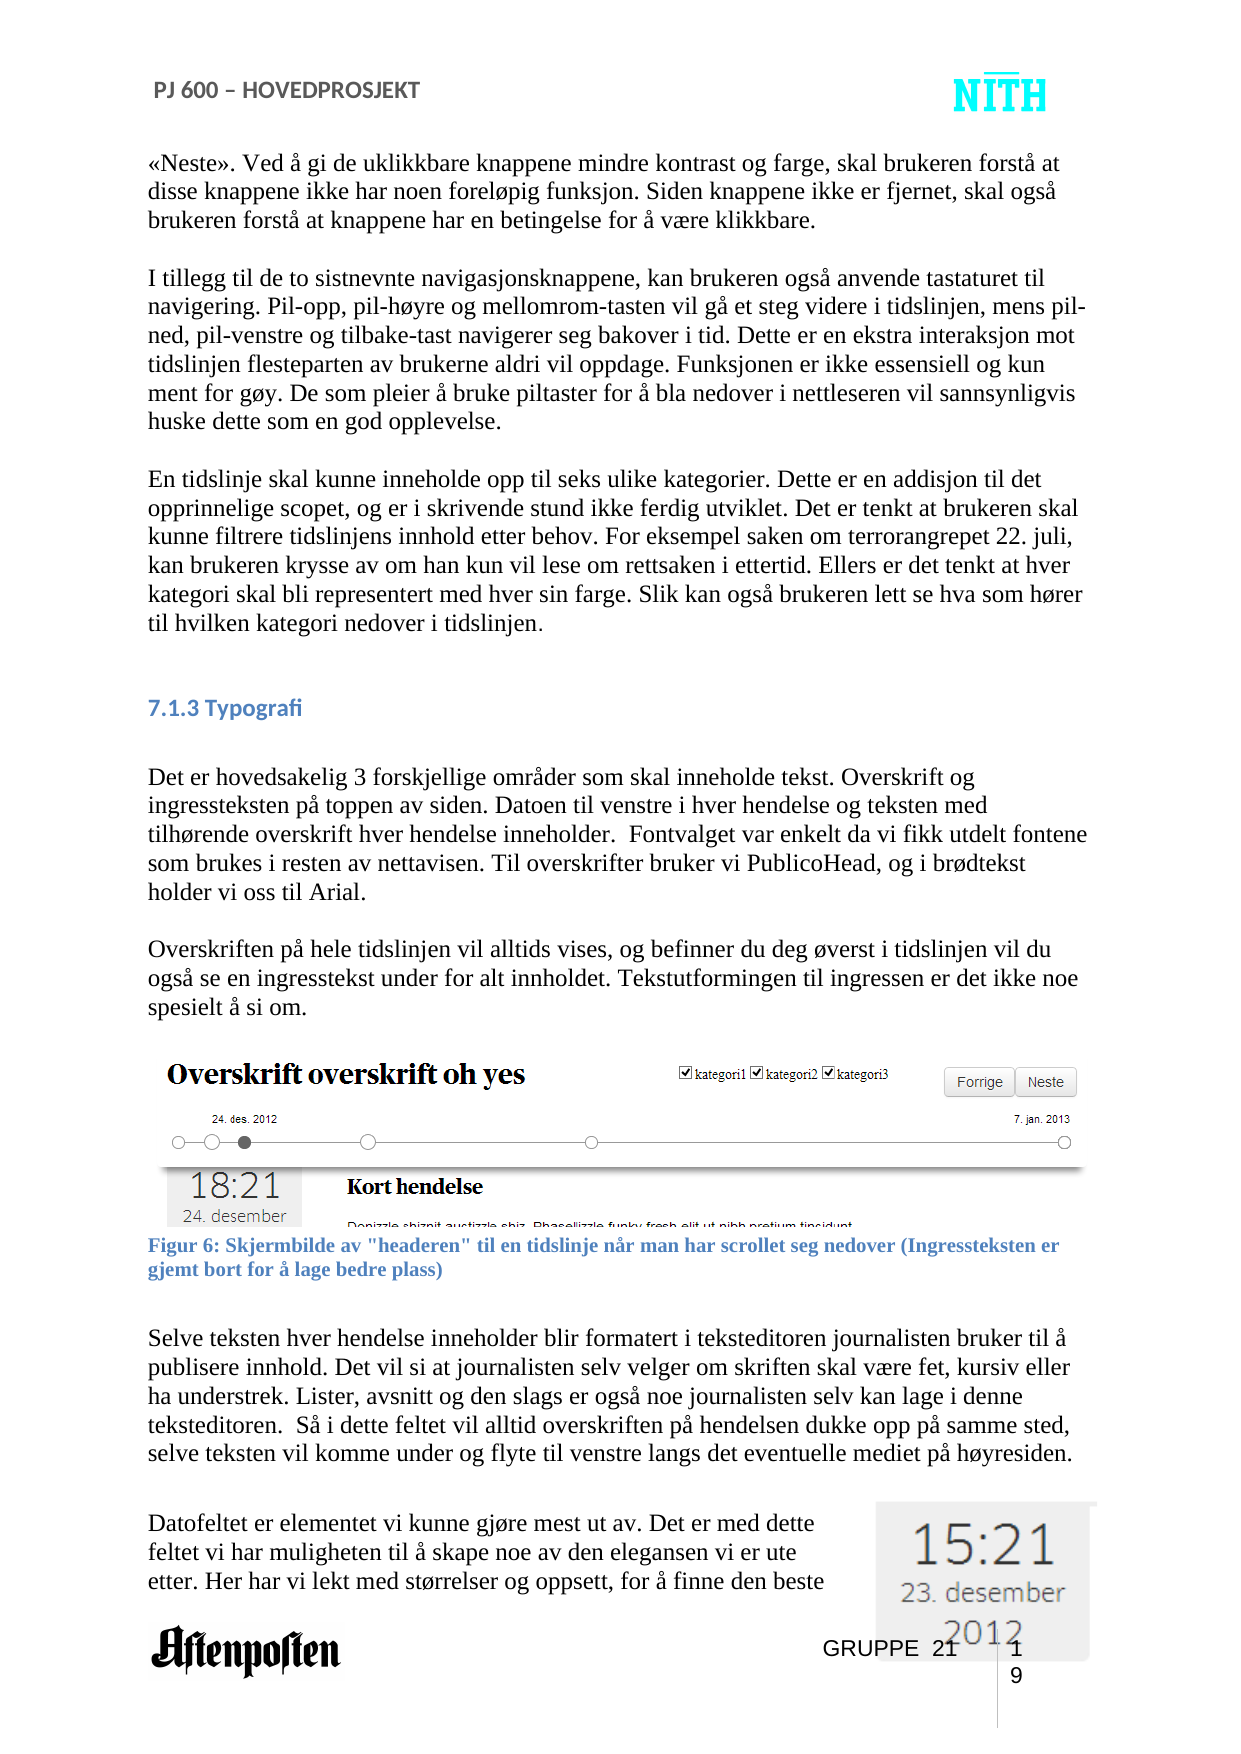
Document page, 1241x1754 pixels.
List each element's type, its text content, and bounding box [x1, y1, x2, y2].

picture [862, 1491, 1098, 1668]
picture [147, 1622, 346, 1681]
picture [953, 72, 1046, 115]
picture [147, 1053, 1093, 1227]
text Selve teksten hver hendelse inneholder blir formatert i teksteditoren journalisten bruker til å publisere innhold. Det vil si at journalisten selv velger om skriften skal være fet, kursiv eller ha understrek. Lister, avsnitt og den slags er også noe journalisten selv kan lage i denne teksteditoren. Så i dette feltet vil alltid overskriften på hendelsen dukke opp på samme sted, selve teksten vil komme under og flyte til venstre langs det eventuelle mediet på høyresiden. [148, 1323, 1092, 1467]
text En tidslinje skal kunne inneholde opp til seks ulike kategorier. Dette er en addisjon til det opprinnelige scopet, og er i skrivende stund ikke ferdig utviklet. Det er tenkt at brukeren skal kunne filtrere tidslinjens innhold etter behov. For eksempel saken om terrorangrepet 22. juli, kan brukeren krysse av om han kun vil lese om rettsaken i ettertid. Ellers er det tenkt at hver kategori skal bli representert med hver sin farge. Slik kan også brukeren lett se hva som hører til hvilken kategori nedover i tidslinjen. [148, 464, 1092, 636]
text Det er hovedsakelig 3 forskjellige områder som skal inneholde tekst. Overskrift og ingressteksten på toppen av siden. Datoen til venstre i hver hendelse og teksten med tilhørende overskrift hver hendelse inneholder. Fontvalget var enkelt da vi fikk utdelt fontene som brukes i resten av nettavisen. Til overskrifter bruker vi PublicoHead, og i brødtekst holder vi oss til Arial. [148, 762, 1092, 905]
subtitle 7.1.3 Typografi [148, 692, 1092, 723]
text Overskriften på hele tidslinjen vil alltids vises, og befinner du deg øverst i tidslinjen vil du også se en ingresstekst under for alt innholdet. Tekstutformingen til ingressen er det ikke noe spesielt å si om. [148, 934, 1092, 1047]
